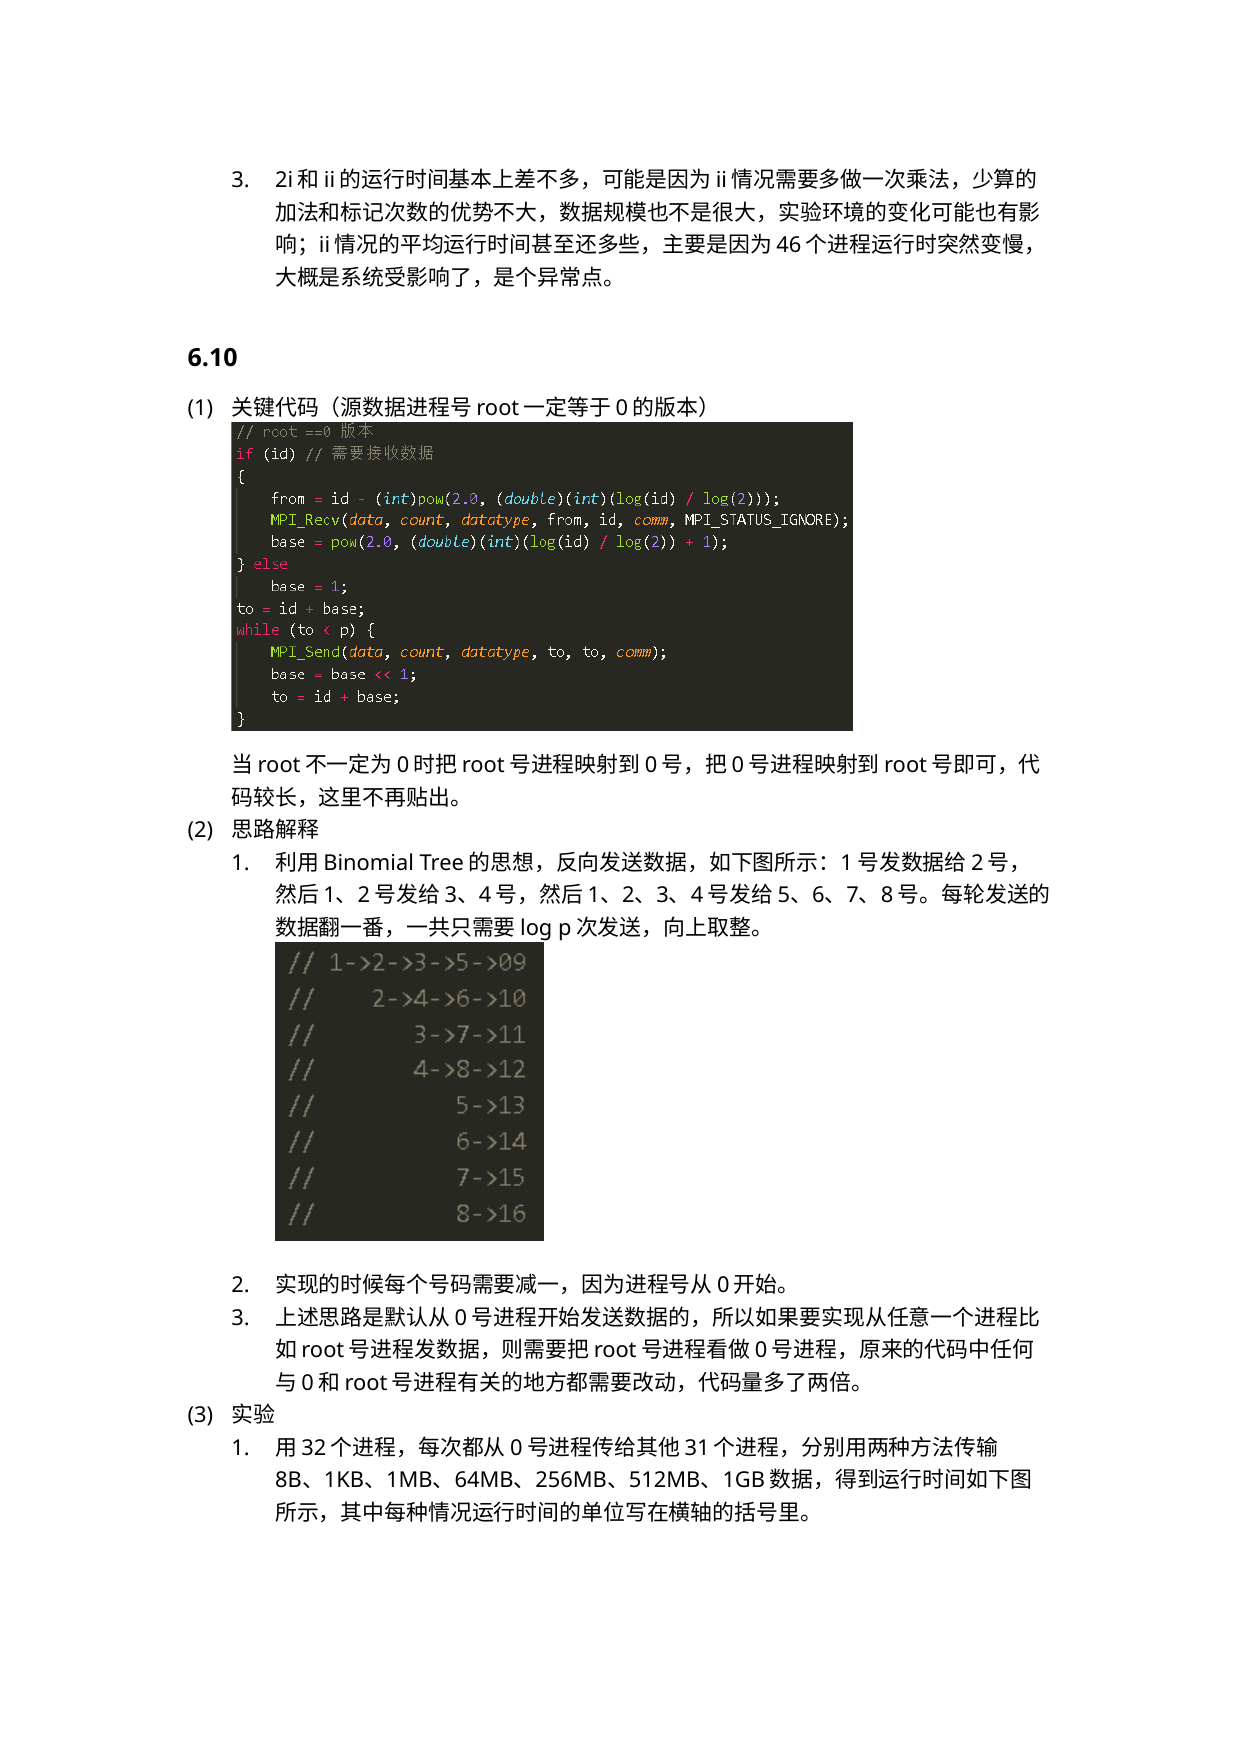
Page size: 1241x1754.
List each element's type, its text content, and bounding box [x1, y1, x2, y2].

list 用32个进程，每次都从0号进程传给其他31个进程，分别用两种方法传输8B、1KB、1MB、64MB、256MB、512MB、1GB数据，得到运行时间如下图所示，其中每种情况运行时间的单位写在横轴的括号里。 [231, 1429, 1053, 1527]
list 实现的时候每个号码需要减一，因为进程号从0开始。 [231, 1267, 1053, 1299]
list 实验 [187, 1397, 1053, 1429]
picture [231, 422, 853, 731]
list 思路解释 [187, 812, 1053, 844]
list 利用Binomial Tree的思想，反向发送数据，如下图所示：1号发数据给2号，然后1、2号发给3、4号，然后1、2、3、4号发给5、6、7、8号。每轮发送的数据翻一番，一共只需要log p次发送，向上取整。 [231, 844, 1053, 942]
list 当root不一定为0时把root号进程映射到0号，把0号进程映射到root号即可，代码较长，这里不再贴出。 [231, 747, 1053, 812]
text 6.10 [187, 324, 1053, 389]
list 2i和ii的运行时间基本上差不多，可能是因为ii情况需要多做一次乘法，少算的加法和标记次数的优势不大，数据规模也不是很大，实验环境的变化可能也有影响；ii情况的平均运行时间甚至还多些，主要是因为46个进程运行时突然变慢，大概是系统受影响了，是个异常点。 [231, 162, 1053, 292]
list 关键代码（源数据进程号root一定等于0的版本） [187, 389, 1053, 422]
picture [275, 942, 544, 1241]
list 上述思路是默认从0号进程开始发送数据的，所以如果要实现从任意一个进程比如root号进程发数据，则需要把root号进程看做0号进程，原来的代码中任何与0和root号进程有关的地方都需要改动，代码量多了两倍。 [231, 1299, 1053, 1397]
